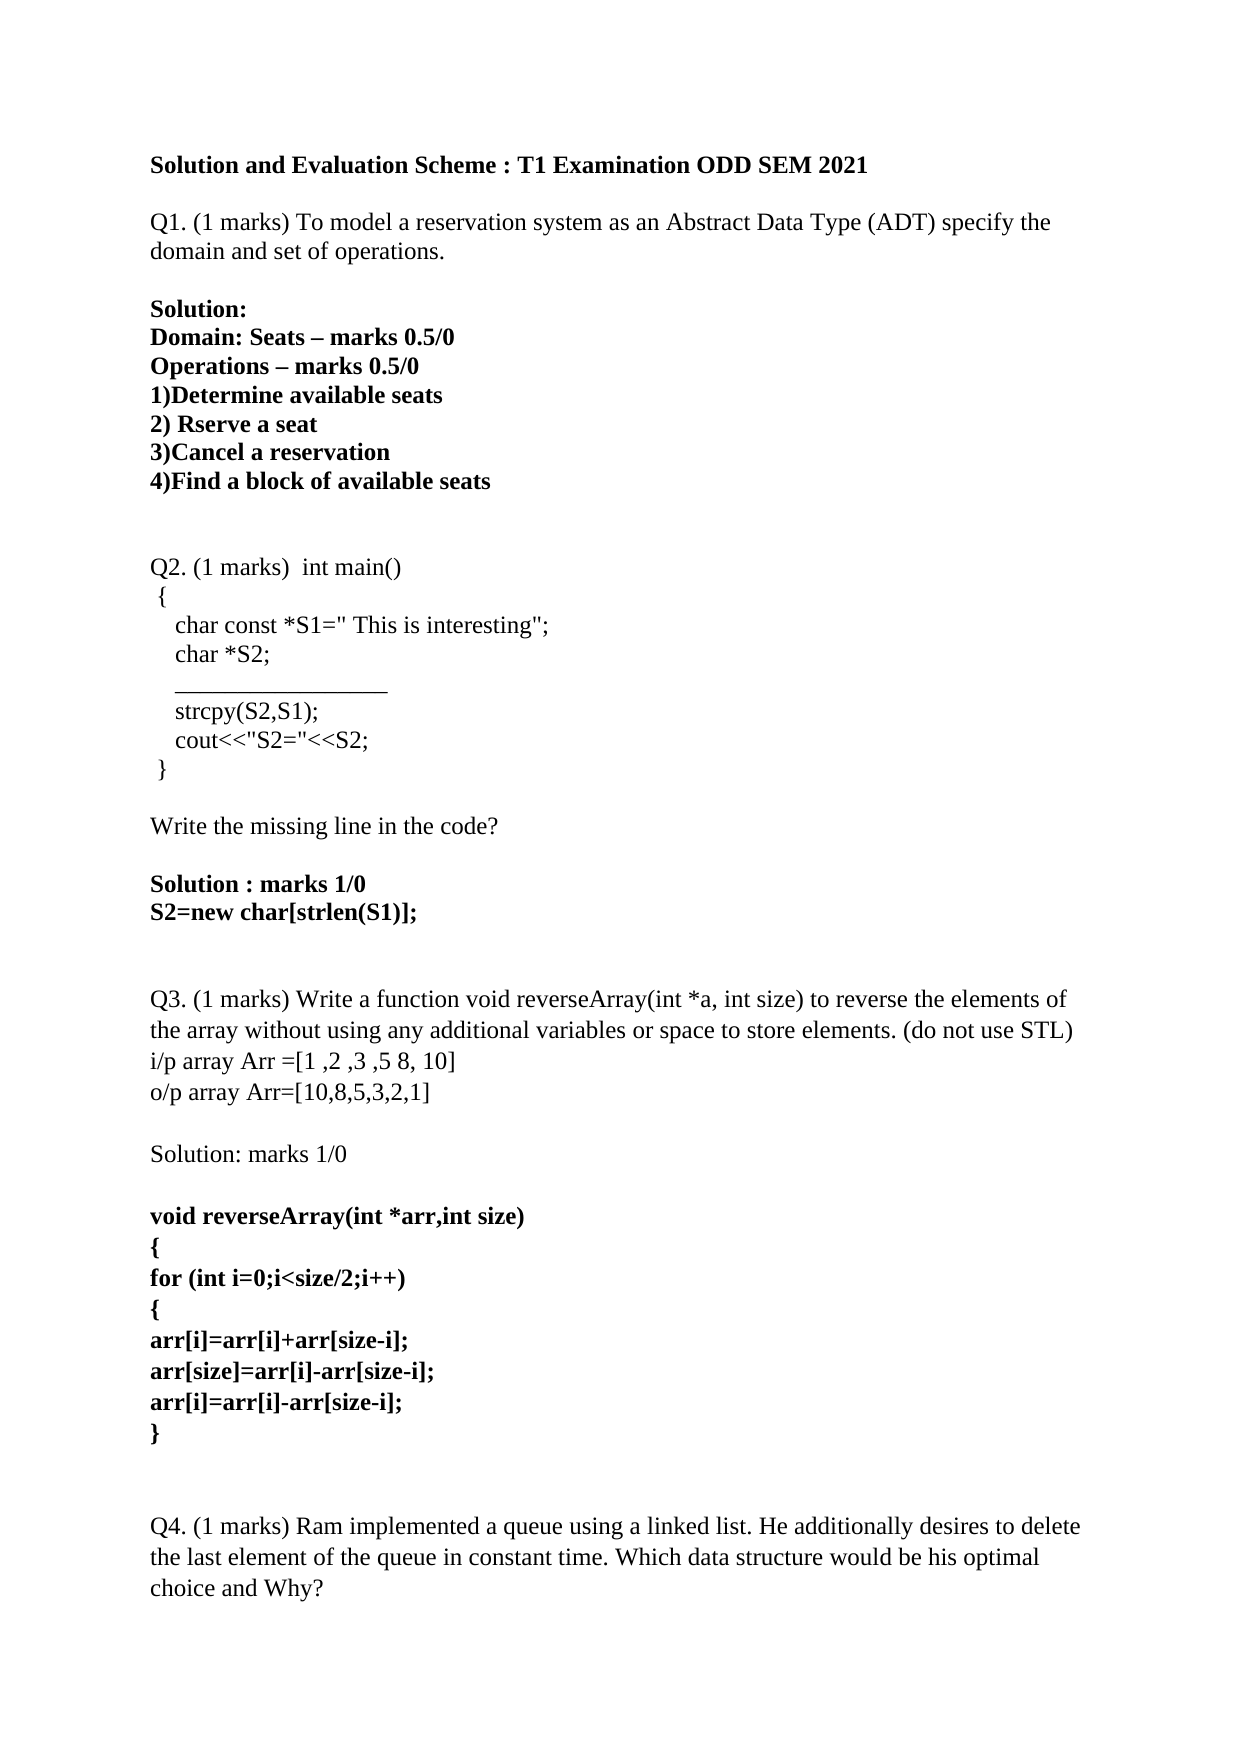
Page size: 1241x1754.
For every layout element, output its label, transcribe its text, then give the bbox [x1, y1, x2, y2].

text Q1. (1 marks) To model a reservation system as an Abstract Data Type (ADT) specify the domain and set of operations. [150, 207, 1090, 265]
text strcpy(S2,S1); [150, 696, 1090, 725]
text Solution and Evaluation Scheme : T1 Examination ODD SEM 2021 [150, 150, 1090, 179]
text 3)Cancel a reservation [150, 437, 1090, 466]
text Solution: marks 1/0 [150, 1139, 1090, 1168]
text char *S2; [150, 639, 1090, 667]
text cout<<"S2="<<S2; [150, 725, 1090, 754]
text arr[size]=arr[i]-arr[size-i]; [150, 1356, 1090, 1385]
text char const *S1=" This is interesting"; [150, 610, 1090, 639]
text arr[i]=arr[i]-arr[size-i]; [150, 1387, 1090, 1416]
text Q4. (1 marks) Ram implemented a queue using a linked list. He additionally desires to delete the last element of the queue in constant time. Which data structure would be his optimal choice and Why? [150, 1511, 1090, 1602]
text for (int i=0;i<size/2;i++) [150, 1263, 1090, 1292]
text Solution : marks 1/0 [150, 869, 1090, 897]
text S2=new char[strlen(S1)]; [150, 897, 1090, 926]
text Domain: Seats – marks 0.5/0 [150, 322, 1090, 351]
text i/p array Arr =[1 ,2 ,3 ,5 8, 10] [150, 1046, 1090, 1074]
text } [150, 1418, 1090, 1447]
text { [150, 581, 1090, 610]
text void reverseArray(int *arr,int size) [150, 1201, 1090, 1230]
text Q2. (1 marks) int main() [150, 552, 1090, 581]
text _________________ [150, 667, 1090, 696]
text { [150, 1294, 1090, 1323]
text 2) Rserve a seat [150, 409, 1090, 437]
text Write the missing line in the code? [150, 811, 1090, 840]
text arr[i]=arr[i]+arr[size-i]; [150, 1325, 1090, 1354]
text o/p array Arr=[10,8,5,3,2,1] [150, 1077, 1090, 1106]
text { [150, 1232, 1090, 1261]
text } [150, 754, 1090, 782]
text Operations – marks 0.5/0 [150, 351, 1090, 380]
text Q3. (1 marks) Write a function void reverseArray(int *a, int size) to reverse the elements of the array without using any additional variables or space to store elements. (do not use STL) [150, 984, 1090, 1043]
text 4)Find a block of available seats [150, 466, 1090, 495]
text Solution: [150, 294, 1090, 322]
text 1)Determine available seats [150, 380, 1090, 409]
